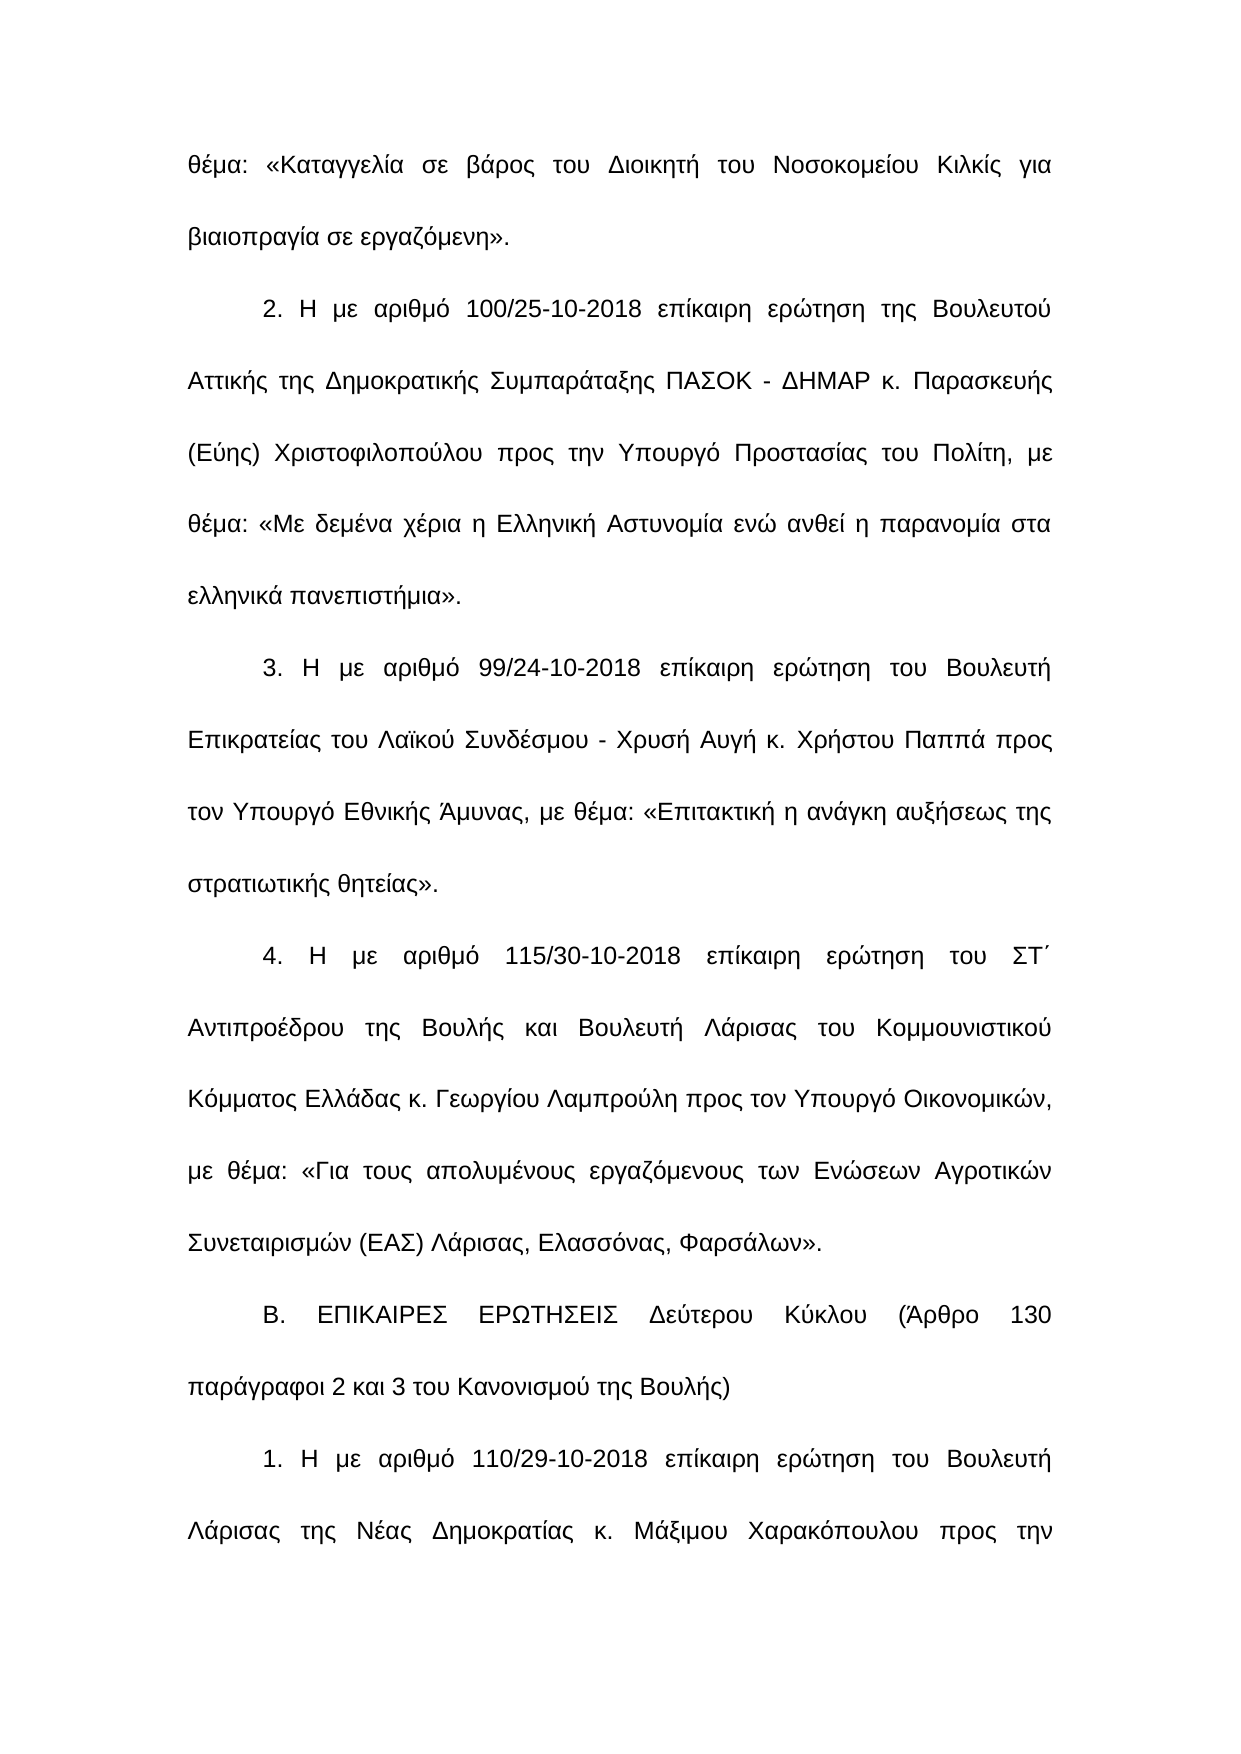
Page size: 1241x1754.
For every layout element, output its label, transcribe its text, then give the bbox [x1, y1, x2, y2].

text 3. Η με αριθμό 99/24-10-2018 επίκαιρη ερώτηση του Βουλευτή Επικρατείας του Λαϊκού Συνδέσμου - Χρυσή Αυγή κ. Χρήστου Παππά προς τον Υπουργό Εθνικής Άμυνας, με θέμα: «Επιτακτική η ανάγκη αυξήσεως της στρατιωτικής θητείας». [187, 653, 1053, 897]
text 4. Η με αριθμό 115/30-10-2018 επίκαιρη ερώτηση του ΣΤ΄ Αντιπροέδρου της Βουλής και Βουλευτή Λάρισας του Κομμουνιστικού Κόμματος Ελλάδας κ. Γεωργίου Λαμπρούλη προς τον Υπουργό Οικονομικών, με θέμα: «Για τους απολυμένους εργαζόμενους των Ενώσεων Αγροτικών Συνεταιρισμών (ΕΑΣ) Λάρισας, Ελασσόνας, Φαρσάλων». [187, 941, 1053, 1257]
text 2. Η με αριθμό 100/25-10-2018 επίκαιρη ερώτηση της Βουλευτού Αττικής της Δημοκρατικής Συμπαράταξης ΠΑΣΟΚ - ΔΗΜΑΡ κ. Παρασκευής (Εύης) Χριστοφιλοπούλου προς την Υπουργό Προστασίας του Πολίτη, με θέμα: «Με δεμένα χέρια η Ελληνική Αστυνομία ενώ ανθεί η παρανομία στα ελληνικά πανεπιστήμια». [187, 294, 1053, 610]
text Β. ΕΠΙΚΑΙΡΕΣ ΕΡΩΤΗΣΕΙΣ Δεύτερου Κύκλου (Άρθρο 130 παράγραφοι 2 και 3 του Κανονισμού της Βουλής) [187, 1300, 1053, 1401]
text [187, 150, 1053, 251]
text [187, 1444, 1053, 1544]
